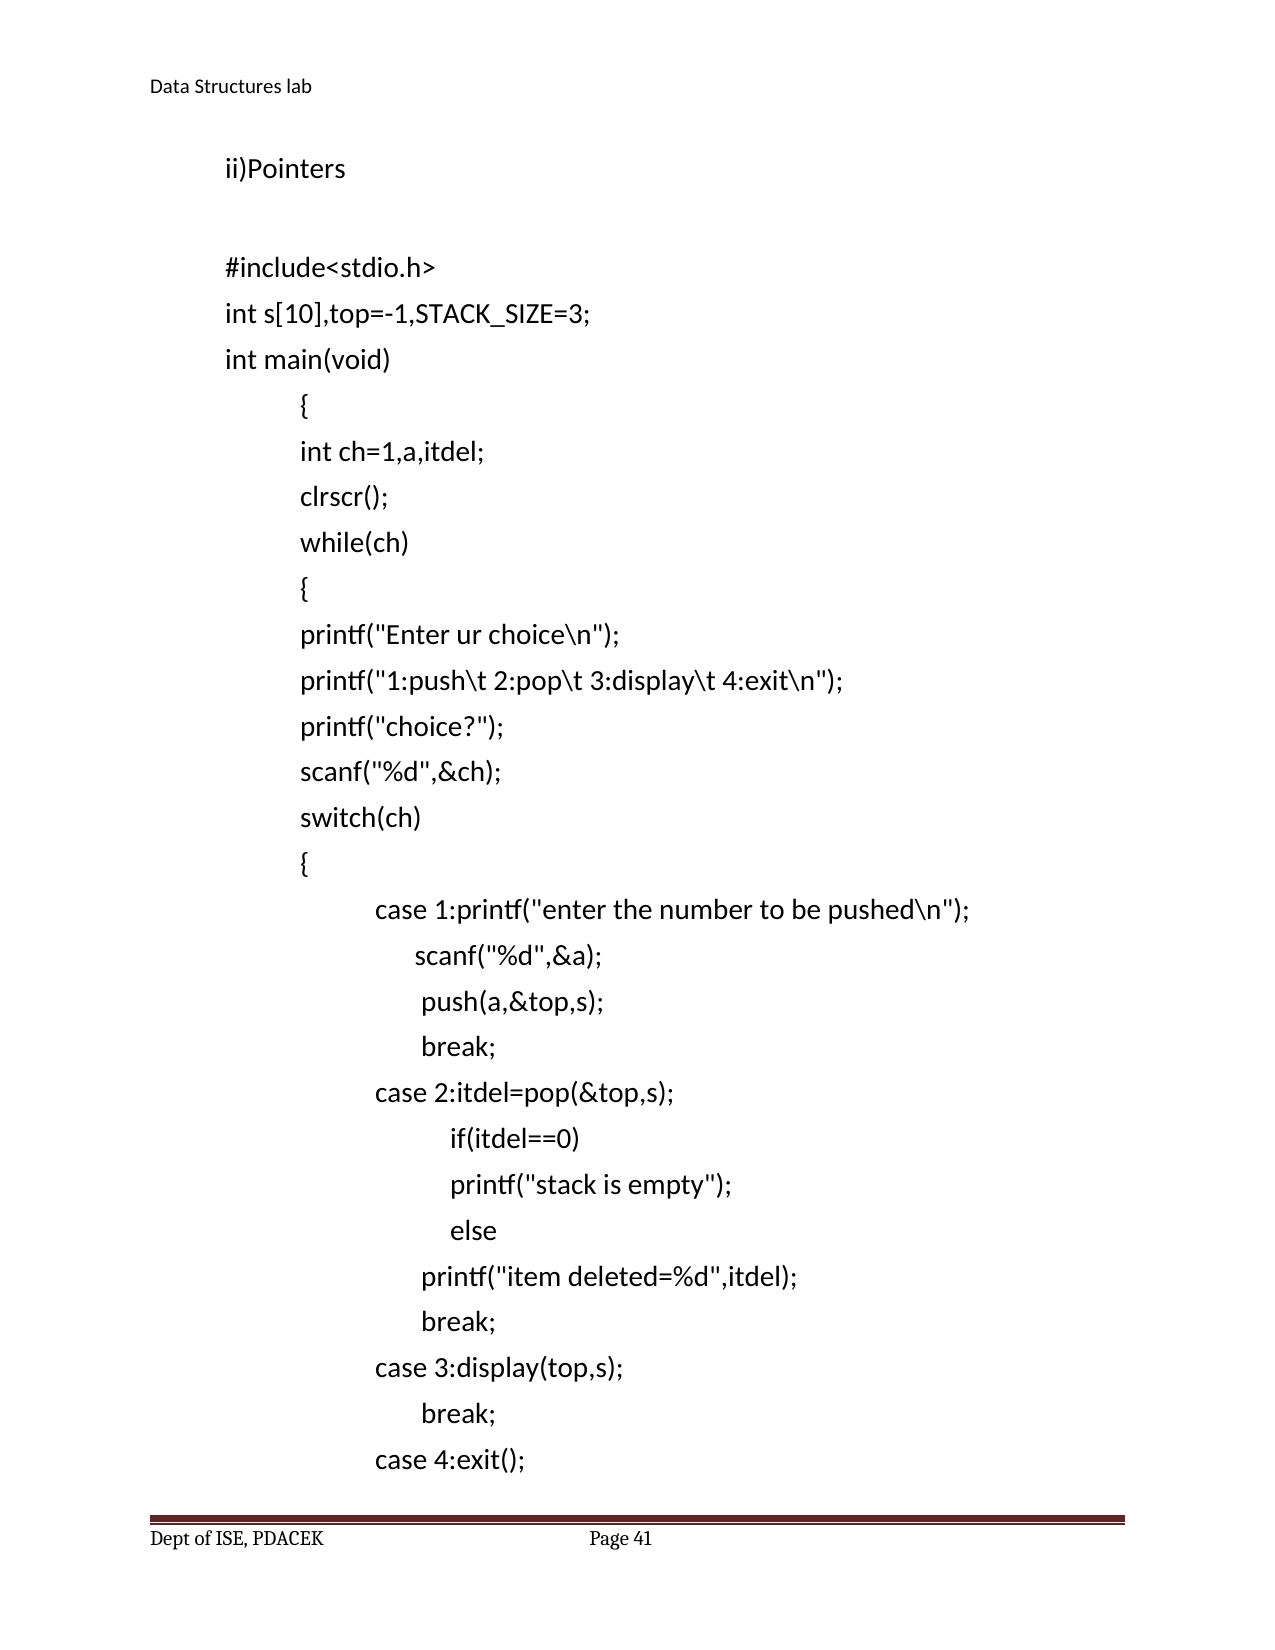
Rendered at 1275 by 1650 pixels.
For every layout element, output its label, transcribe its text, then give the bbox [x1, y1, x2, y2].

text int main(void) [150, 349, 1125, 374]
text #include<stdio.h> [150, 258, 1125, 283]
text while(ch) [150, 533, 1125, 558]
text case 1:printf("enter the number to be pushed\n"); [150, 899, 1125, 924]
text case 4:exit(); [150, 1449, 1125, 1474]
text scanf("%d",&a); [150, 945, 1125, 970]
text switch(ch) [150, 808, 1125, 833]
text case 2:itdel=pop(&top,s); [150, 1083, 1125, 1108]
text break; [150, 1312, 1125, 1337]
text break; [150, 1403, 1125, 1428]
text push(a,&top,s); [150, 991, 1125, 1016]
text { [225, 395, 1125, 420]
text else [150, 1220, 1125, 1245]
text printf("item deleted=%d",itdel); [150, 1266, 1125, 1291]
text { [150, 853, 1125, 878]
text printf("stack is empty"); [150, 1174, 1125, 1199]
text printf("Enter ur choice\n"); [150, 624, 1125, 649]
text clrscr(); [150, 487, 1125, 512]
text int s[10],top=-1,STACK_SIZE=3; [150, 303, 1125, 328]
text case 3:display(top,s); [150, 1358, 1125, 1383]
text int ch=1,a,itdel; [150, 441, 1125, 466]
text printf("1:push\t 2:pop\t 3:display\t 4:exit\n"); [150, 670, 1125, 695]
text { [150, 578, 1125, 603]
text printf("choice?"); [150, 716, 1125, 741]
text scanf("%d",&ch); [150, 762, 1125, 787]
list ii)Pointers [225, 150, 1125, 186]
text if(itdel==0) [150, 1128, 1125, 1153]
text break; [150, 1037, 1125, 1062]
